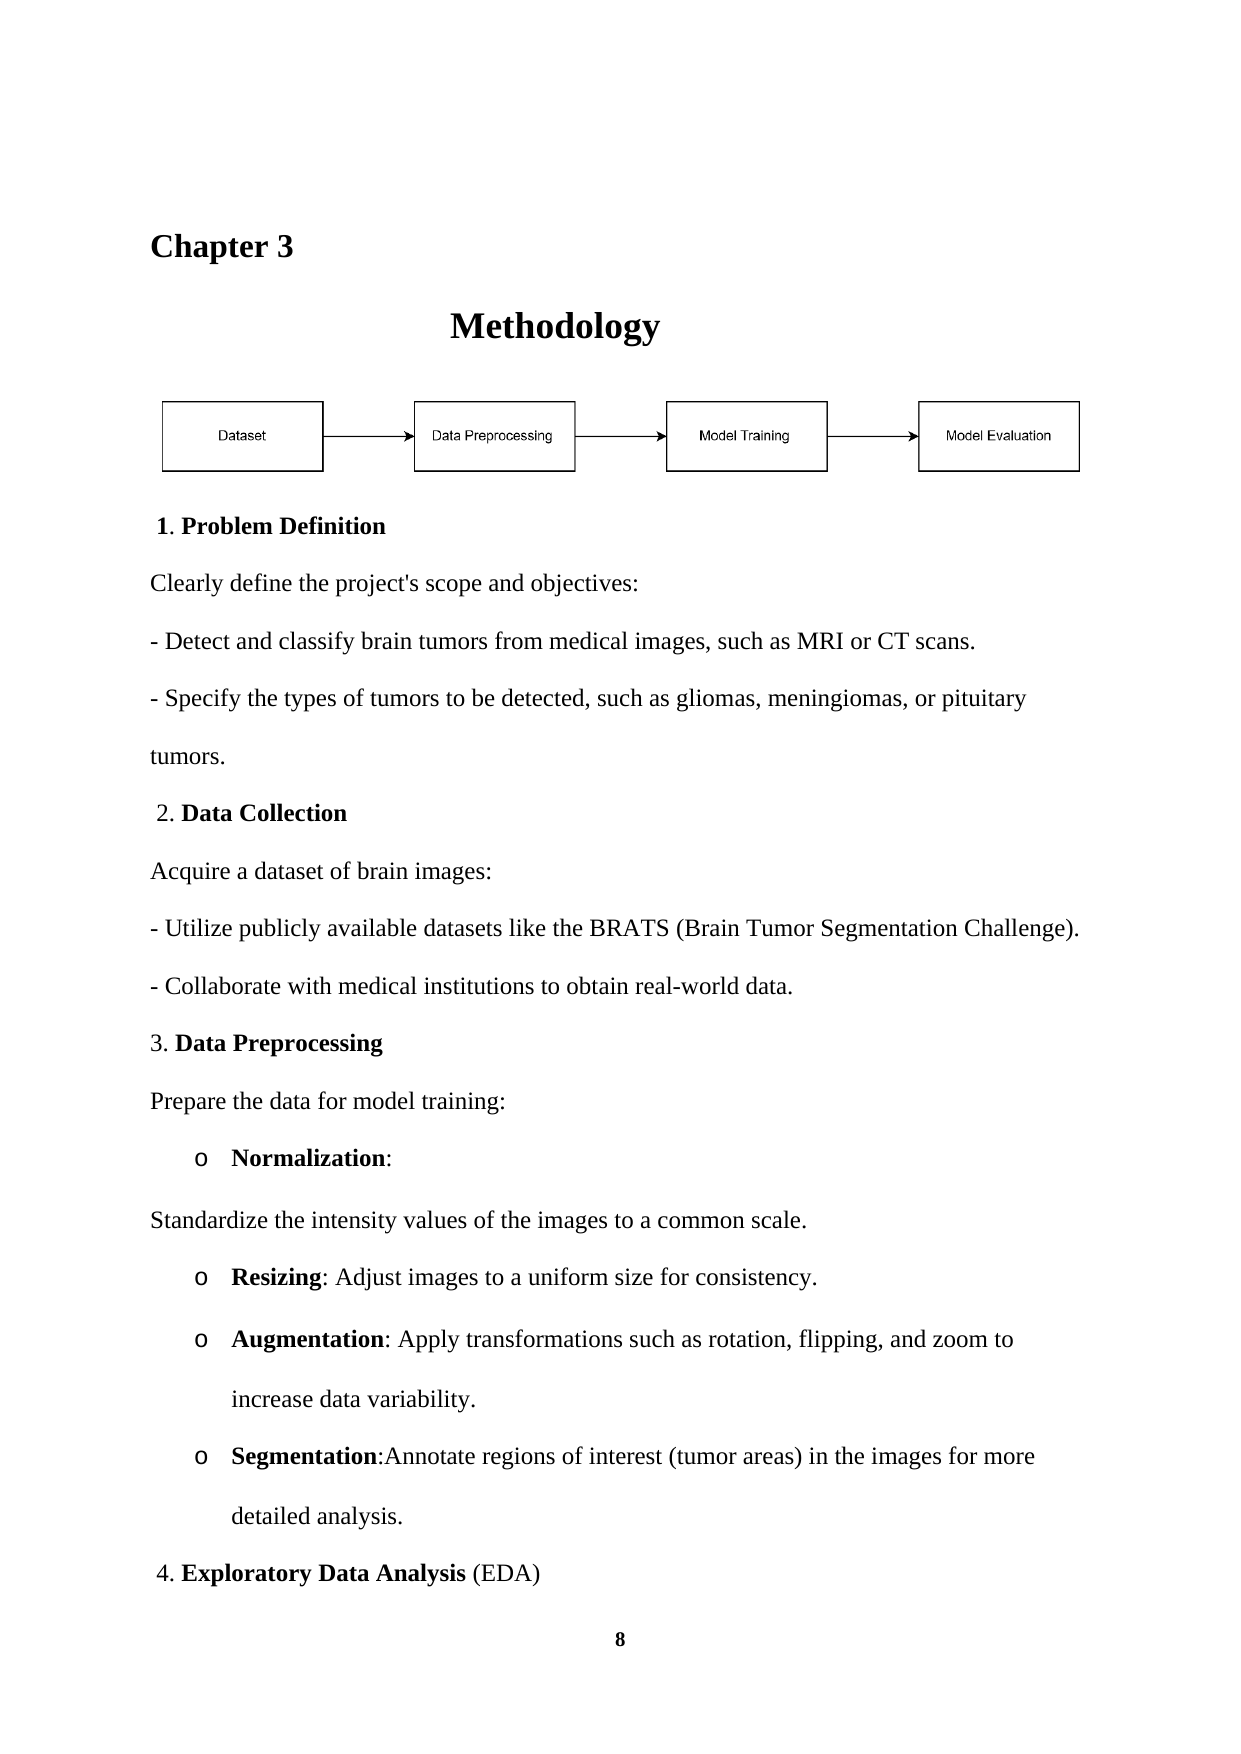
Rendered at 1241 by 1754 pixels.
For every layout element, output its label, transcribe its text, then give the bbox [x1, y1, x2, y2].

list Resizing: Adjust images to a uniform size for consistency. [194, 1262, 1090, 1293]
list Augmentation: Apply transformations such as rotation, flipping, and zoom to increase data variability. [194, 1324, 1090, 1412]
text - Detect and classify brain tumors from medical images, such as MRI or CT scans. [150, 626, 1090, 654]
text Methodology [150, 303, 1090, 346]
text 1. Problem Definition [150, 511, 1090, 539]
text - Specify the types of tumors to be detected, such as gliomas, meningiomas, or pituitary tumors. [150, 683, 1090, 769]
picture [150, 389, 1091, 483]
text - Utilize publicly available datasets like the BRATS (Brain Tumor Segmentation Challenge). [150, 913, 1090, 942]
text Standardize the intensity values of the images to a common scale. [150, 1205, 1090, 1234]
text Clearly define the project's scope and objectives: [150, 568, 1090, 597]
text - Collaborate with medical institutions to obtain real-world data. [150, 971, 1090, 999]
text Acquire a dataset of brain images: [150, 856, 1090, 884]
text 4. Exploratory Data Analysis (EDA) [150, 1558, 1090, 1587]
text Chapter 3 [150, 227, 1090, 265]
list Normalization: [194, 1143, 1090, 1174]
list Segmentation:Annotate regions of interest (tumor areas) in the images for more detailed analysis. [194, 1441, 1090, 1529]
text 2. Data Collection [150, 798, 1090, 827]
text Prepare the data for model training: [150, 1086, 1090, 1114]
text 3. Data Preprocessing [150, 1028, 1090, 1057]
